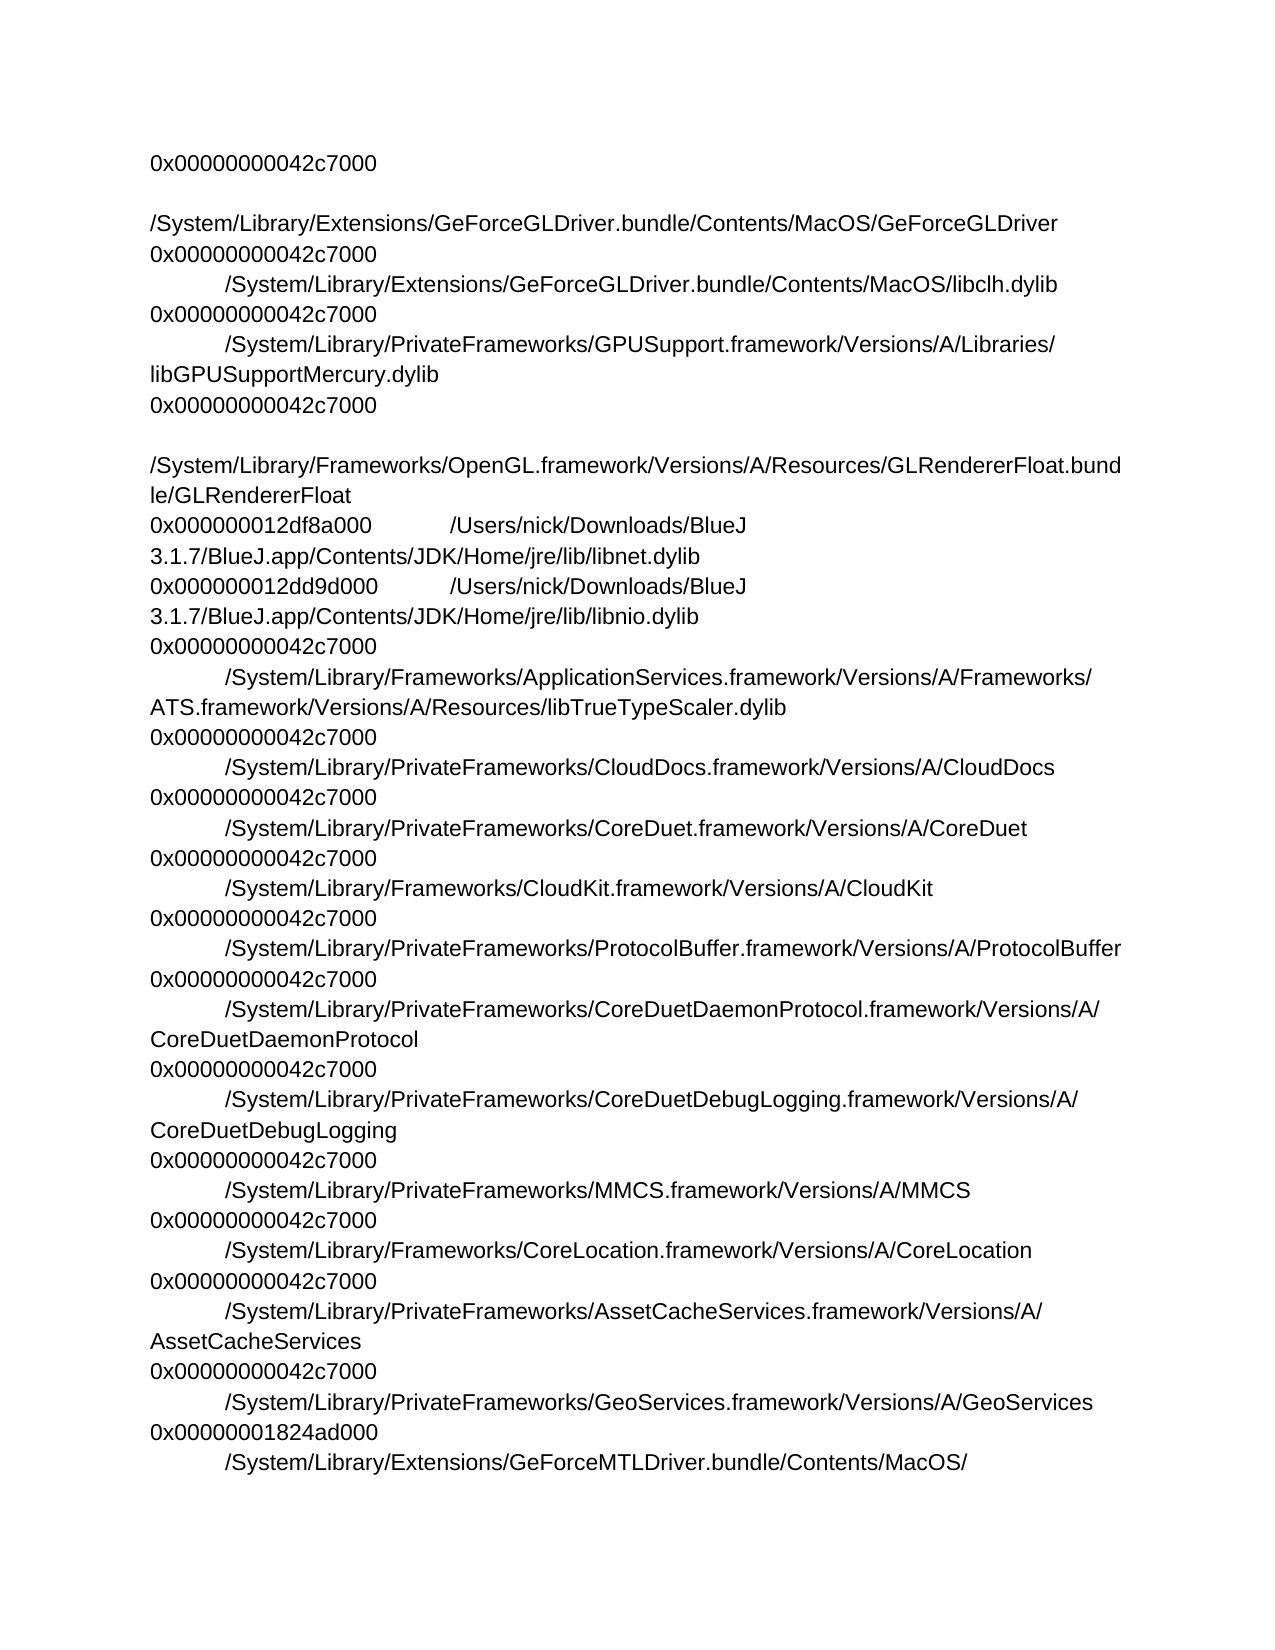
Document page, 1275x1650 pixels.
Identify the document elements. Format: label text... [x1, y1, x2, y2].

text 0x00000000042c7000 /System/Library/PrivateFrameworks/GeoServices.framework/Versions/A/GeoServices [150, 1358, 1125, 1415]
text 0x00000000042c7000 /System/Library/PrivateFrameworks/CoreDuetDaemonProtocol.framework/Versions/A/CoreDuetDaemonProtocol [150, 966, 1125, 1052]
text 0x00000000042c7000 /System/Library/PrivateFrameworks/AssetCacheServices.framework/Versions/A/AssetCacheServices [150, 1268, 1125, 1354]
text 0x00000000042c7000 /System/Library/PrivateFrameworks/ProtocolBuffer.framework/Versions/A/ProtocolBuffer [150, 905, 1125, 962]
text 0x00000000042c7000 /System/Library/PrivateFrameworks/CoreDuet.framework/Versions/A/CoreDuet [150, 784, 1125, 841]
text 0x00000000042c7000 /System/Library/Frameworks/CloudKit.framework/Versions/A/CloudKit [150, 845, 1125, 901]
text 0x00000000042c7000 /System/Library/PrivateFrameworks/GPUSupport.framework/Versions/A/Libraries/libGPUSupportMercury.dylib [150, 301, 1125, 388]
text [150, 1419, 1125, 1475]
text 0x00000000042c7000 /System/Library/Extensions/GeForceGLDriver.bundle/Contents/MacOS/libclh.dylib [150, 241, 1125, 297]
text 0x00000000042c7000 /System/Library/PrivateFrameworks/CloudDocs.framework/Versions/A/CloudDocs [150, 724, 1125, 781]
text 0x000000012dd9d000 /Users/nick/Downloads/BlueJ 3.1.7/BlueJ.app/Contents/JDK/Home/jre/lib/libnio.dylib [150, 573, 1125, 629]
text 0x00000000042c7000 /System/Library/PrivateFrameworks/CoreDuetDebugLogging.framework/Versions/A/CoreDuetDebugLogging [150, 1056, 1125, 1143]
text 0x000000012df8a000 /Users/nick/Downloads/BlueJ 3.1.7/BlueJ.app/Contents/JDK/Home/jre/lib/libnet.dylib [150, 512, 1125, 569]
text 0x00000000042c7000 /System/Library/Frameworks/OpenGL.framework/Versions/A/Resources/GLRendererFloat.bundle/GLRendererFloat [150, 392, 1125, 509]
text 0x00000000042c7000 /System/Library/PrivateFrameworks/MMCS.framework/Versions/A/MMCS [150, 1147, 1125, 1203]
text 0x00000000042c7000 /System/Library/Extensions/GeForceGLDriver.bundle/Contents/MacOS/GeForceGLDriver [150, 150, 1125, 237]
text 0x00000000042c7000 /System/Library/Frameworks/CoreLocation.framework/Versions/A/CoreLocation [150, 1207, 1125, 1264]
text 0x00000000042c7000 /System/Library/Frameworks/ApplicationServices.framework/Versions/A/Frameworks/ATS.framework/Versions/A/Resources/libTrueTypeScaler.dylib [150, 633, 1125, 720]
